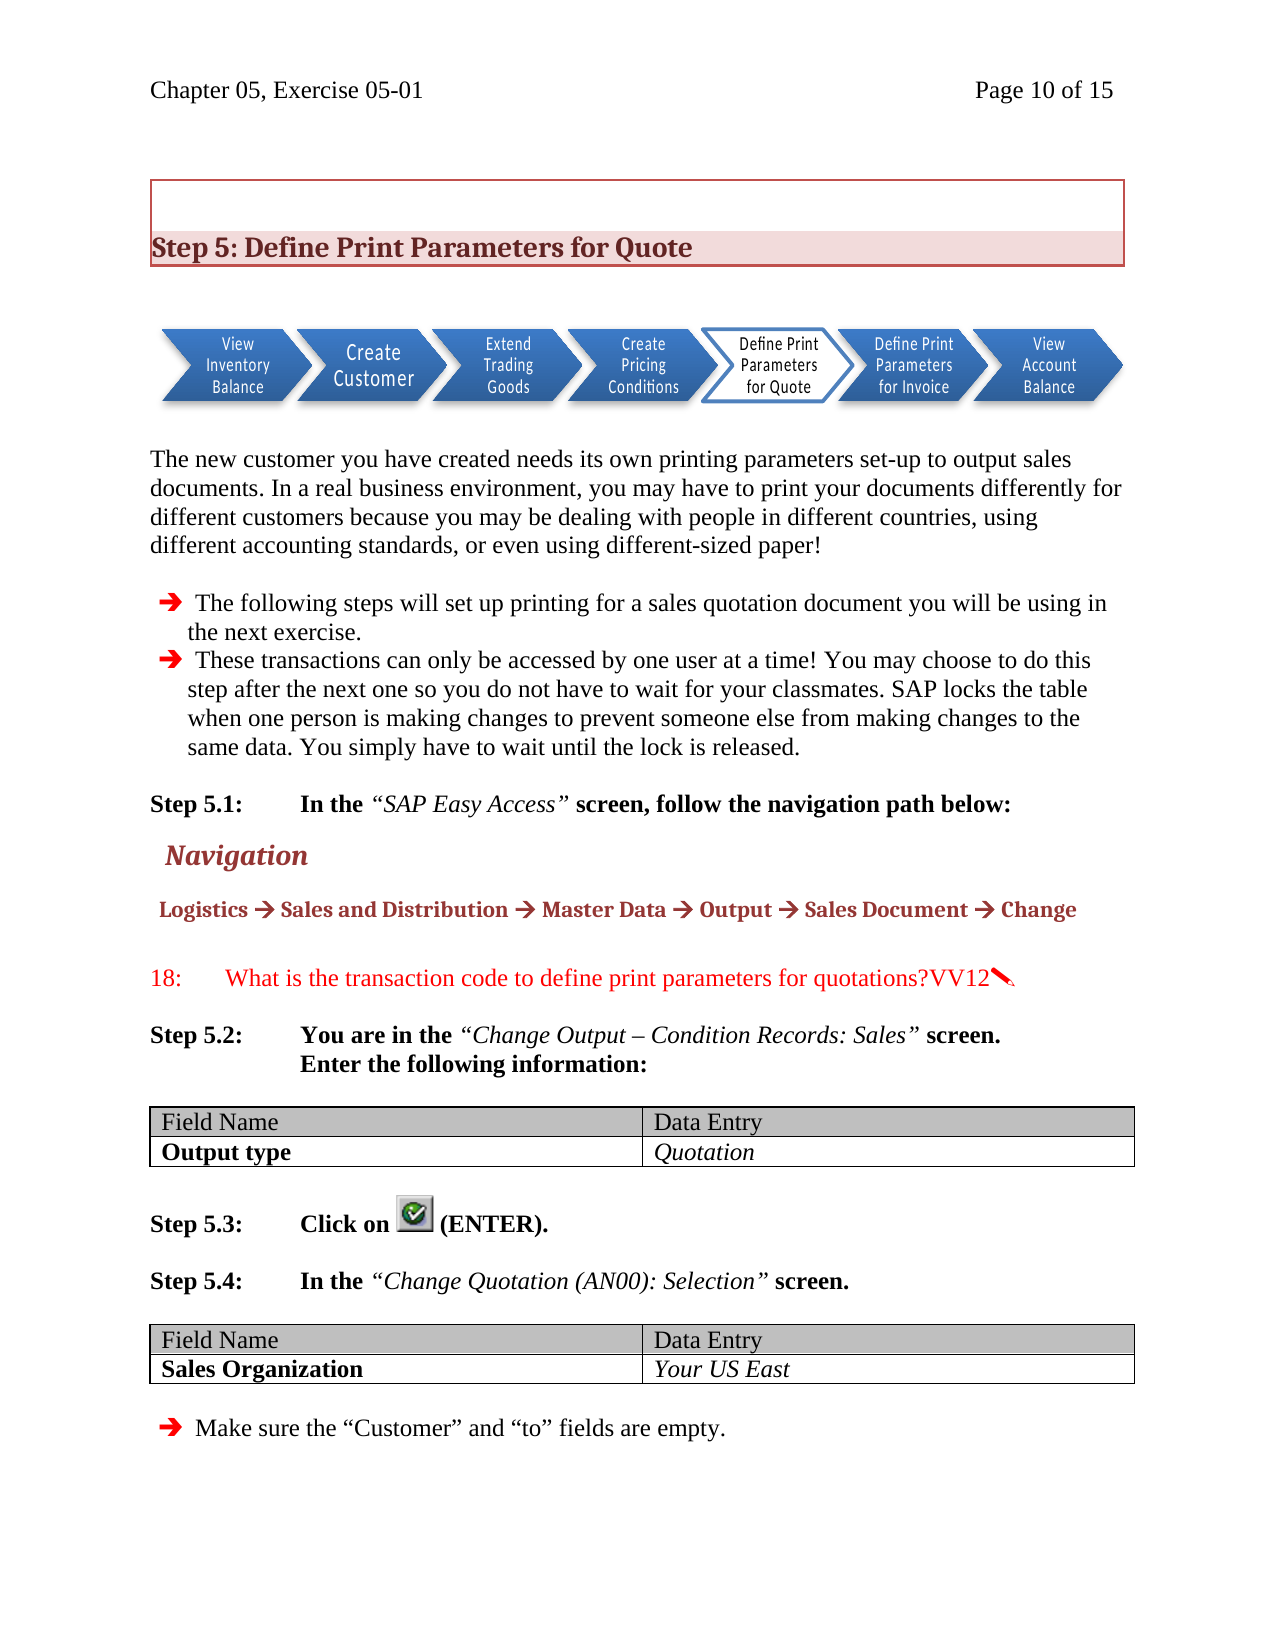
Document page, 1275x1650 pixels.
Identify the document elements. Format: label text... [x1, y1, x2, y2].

picture [395, 1195, 434, 1232]
subtitle Navigation [165, 839, 1125, 872]
table_cell Your US East [643, 1355, 1134, 1383]
text The following steps will set up printing for a sales quotation document you will be using in the next exercise. [157, 588, 1125, 645]
table_cell Quotation [643, 1137, 1134, 1166]
table_header Data Entry [643, 1325, 1134, 1353]
text In the “SAP Easy Access” screen, follow the navigation path below: [150, 789, 1125, 818]
subtitle Step 5: Define Print Parameters for Quote [152, 231, 1123, 264]
text Click on (ENTER). [150, 1196, 1125, 1237]
table_header Field Name [151, 1325, 642, 1353]
text What is the transaction code to define print parameters for quotations?VV12 [150, 963, 1125, 991]
text You are in the “Change Output – Condition Records: Sales” screen. [150, 1020, 1125, 1049]
text In the “Change Quotation (AN00): Selection” screen. [150, 1266, 1125, 1295]
table_header Data Entry [643, 1108, 1134, 1136]
subtitle Logistics Sales and Distribution Master Data Output Sales Document Change [159, 897, 1125, 923]
text The new customer you have created needs its own printing parameters set-up to output sales documents. In a real business environment, you may have to print your documents differently for different customers because you may be dealing with people in different countries, using different accounting standards, or even using different-sized paper! [150, 444, 1125, 559]
table_header Field Name [151, 1108, 642, 1136]
text Make sure the “Customer” and “to” fields are empty. [157, 1413, 1125, 1442]
text These transactions can only be accessed by one user at a time! You may choose to do this step after the next one so you do not have to wait for your classmates. SAP locks the table when one person is making changes to prevent someone else from making changes to the same data. You simply have to wait until the lock is released. [157, 645, 1125, 760]
list Enter the following information: [187, 1049, 1125, 1078]
table_cell Sales Organization [151, 1355, 642, 1383]
table_cell Output type [151, 1137, 642, 1166]
